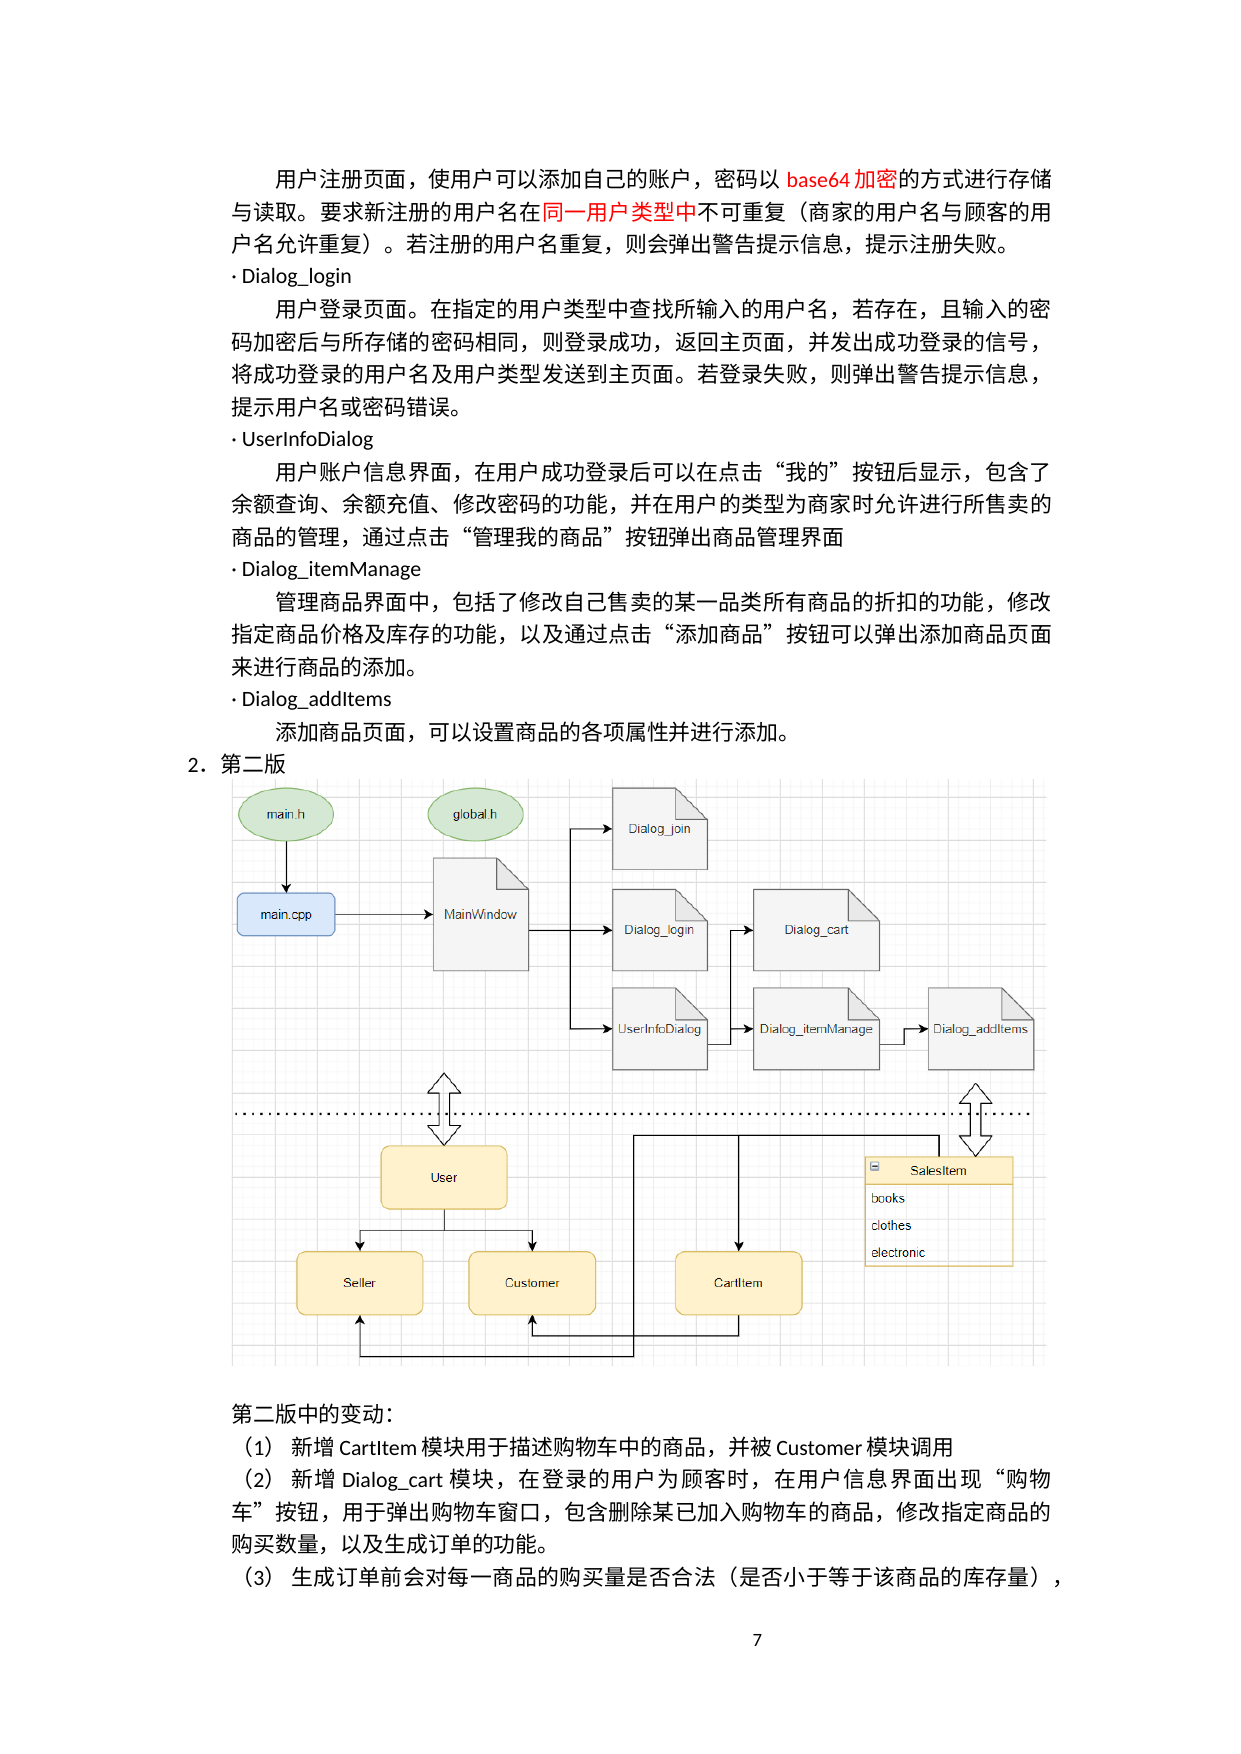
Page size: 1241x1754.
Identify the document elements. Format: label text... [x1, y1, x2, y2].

list 管理商品界面中，包括了修改自己售卖的某一品类所有商品的折扣的功能，修改指定商品价格及库存的功能，以及通过点击“添加商品”按钮可以弹出添加商品页面来进行商品的添加。 [231, 584, 1053, 682]
picture [231, 779, 1047, 1366]
list 用户登录页面。在指定的用户类型中查找所输入的用户名，若存在，且输入的密码加密后与所存储的密码相同，则登录成功，返回主页面，并发出成功登录的信号，将成功登录的用户名及用户类型发送到主页面。若登录失败，则弹出警告提示信息，提示用户名或密码错误。 [231, 292, 1053, 422]
list 用户注册页面，使用户可以添加自己的账户，密码以base64加密的方式进行存储与读取。要求新注册的用户名在同一用户类型中不可重复（商家的用户名与顾客的用户名允许重复）。若注册的用户名重复，则会弹出警告提示信息，提示注册失败。 [231, 162, 1053, 259]
list 用户账户信息界面，在用户成功登录后可以在点击“我的”按钮后显示，包含了余额查询、余额充值、修改密码的功能，并在用户的类型为商家时允许进行所售卖的商品的管理，通过点击“管理我的商品”按钮弹出商品管理界面 [231, 454, 1053, 552]
list · Dialog_login [187, 259, 1053, 292]
list 第二版中的变动： [231, 1397, 1053, 1429]
list · Dialog_addItems [187, 682, 1053, 714]
list 第二版 [146, 747, 1053, 779]
list 新增Dialog_cart模块，在登录的用户为顾客时，在用户信息界面出现“购物车”按钮，用于弹出购物车窗口，包含删除某已加入购物车的商品，修改指定商品的购买数量，以及生成订单的功能。 [231, 1462, 1053, 1559]
list · Dialog_itemManage [187, 552, 1053, 584]
list 新增CartItem模块用于描述购物车中的商品，并被Customer模块调用 [231, 1429, 1053, 1462]
list 添加商品页面，可以设置商品的各项属性并进行添加。 [231, 714, 1053, 747]
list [231, 1559, 1053, 1592]
list · UserInfoDialog [187, 422, 1053, 454]
